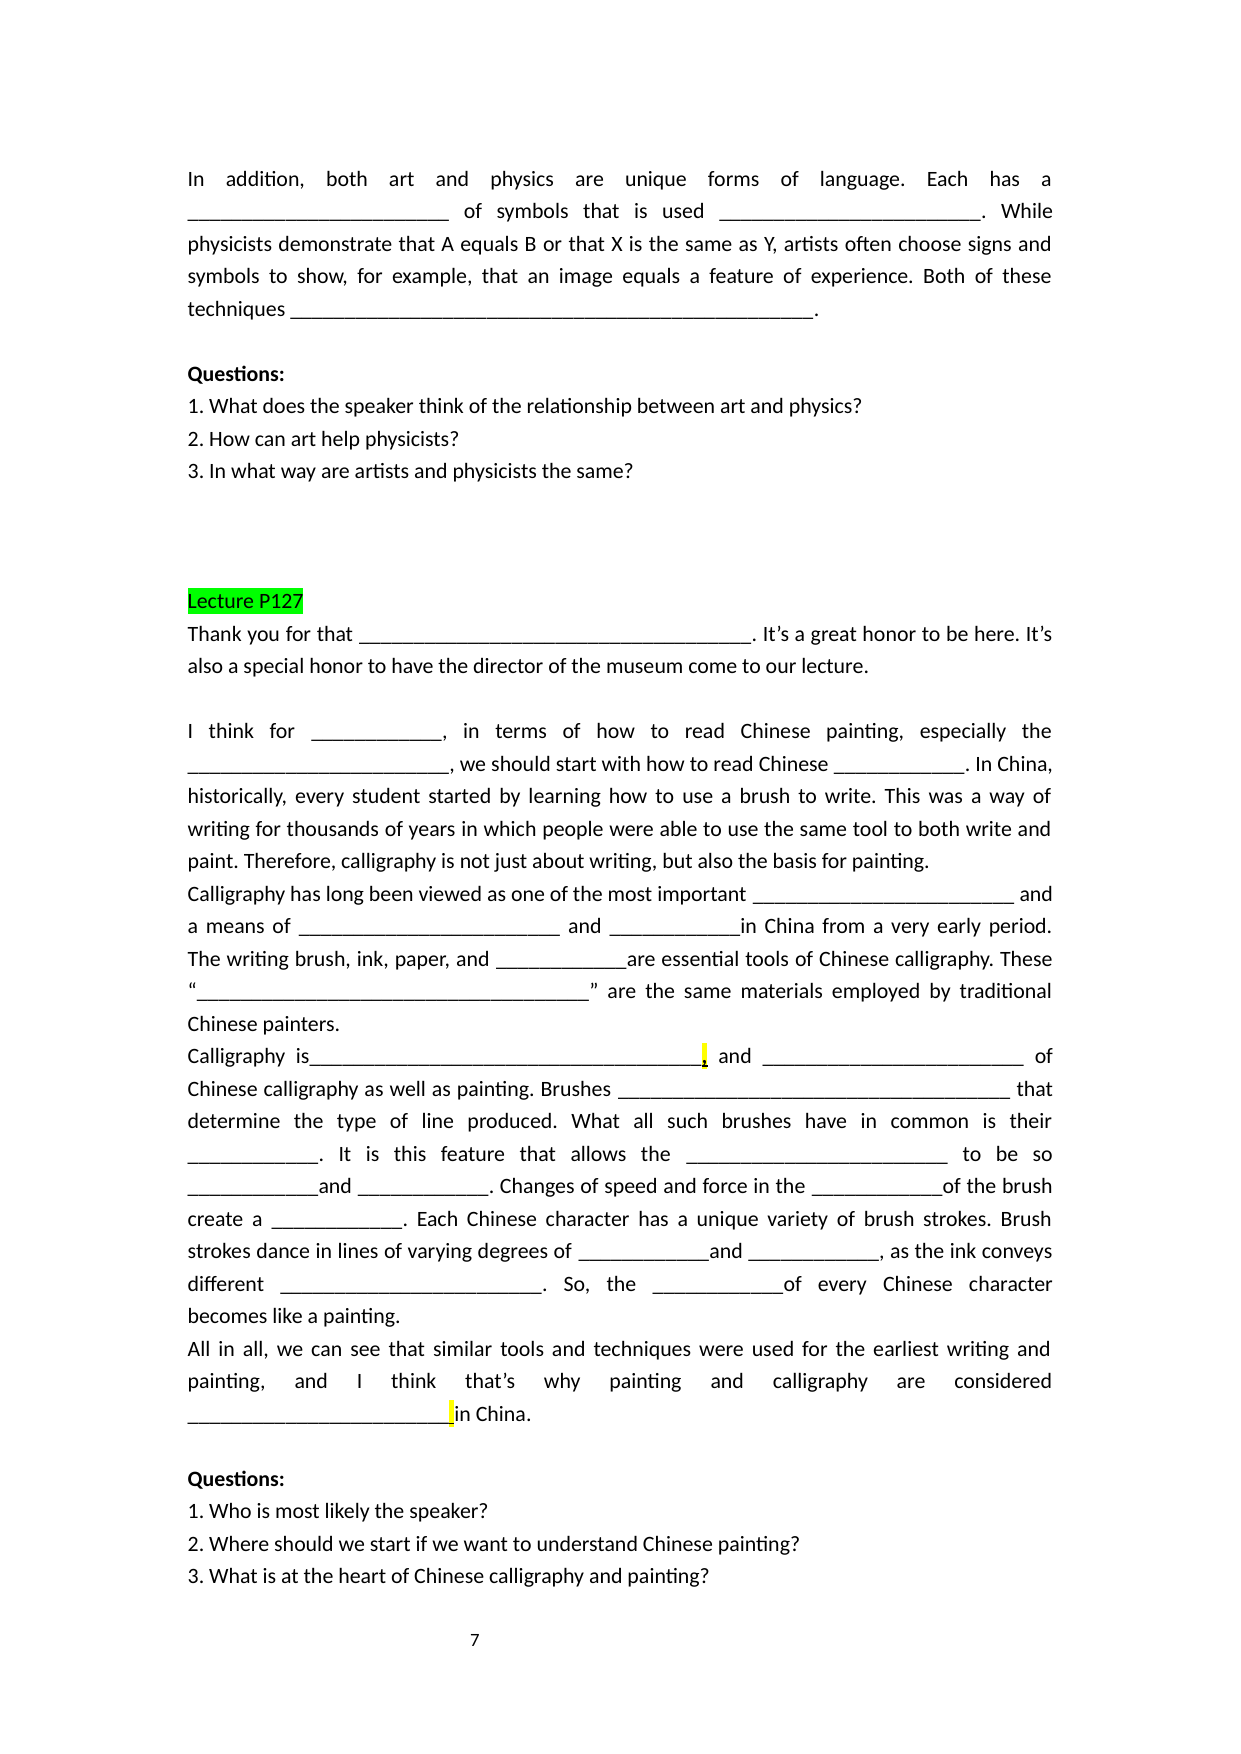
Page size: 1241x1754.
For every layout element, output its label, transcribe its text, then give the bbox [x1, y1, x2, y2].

text Lecture P127 [187, 584, 1053, 617]
text 3. In what way are artists and physicists the same? [187, 454, 1053, 487]
text 2. Where should we start if we want to understand Chinese painting? [187, 1527, 1053, 1559]
text Thank you for that ____________________________________. It’s a great honor to be here. It’s also a special honor to have the director of the museum come to our lecture. [187, 617, 1053, 682]
text 1. Who is most likely the speaker? [187, 1494, 1053, 1527]
text Calligraphy has long been viewed as one of the most important ________________________ and a means of ________________________ and ____________in China from a very early period. The writing brush, ink, paper, and ____________are essential tools of Chinese calligraphy. These “____________________________________” are the same materials employed by traditional Chinese painters. [187, 877, 1053, 1039]
text Calligraphy is____________________________________, and ________________________ of Chinese calligraphy as well as painting. Brushes ____________________________________ that determine the type of line produced. What all such brushes have in common is their ____________. It is this feature that allows the ________________________ to be so ____________and ____________. Changes of speed and force in the ____________of the brush create a ____________. Each Chinese character has a unique variety of brush strokes. Brush strokes dance in lines of varying degrees of ____________and ____________, as the ink conveys different ________________________. So, the ____________of every Chinese character becomes like a painting. [187, 1039, 1053, 1332]
text In addition, both art and physics are unique forms of language. Each has a ________________________ of symbols that is used ________________________. While physicists demonstrate that A equals B or that X is the same as Y, artists often choose signs and symbols to show, for example, that an image equals a feature of experience. Both of these techniques ________________________________________________. [187, 162, 1053, 324]
text All in all, we can see that similar tools and techniques were used for the earliest writing and painting, and I think that’s why painting and calligraphy are considered ________________________ in China. [187, 1332, 1053, 1429]
text 2. How can art help physicists? [187, 422, 1053, 454]
text Questions: [187, 1462, 1053, 1494]
text I think for ____________, in terms of how to read Chinese painting, especially the ________________________, we should start with how to read Chinese ____________. In China, historically, every student started by learning how to use a brush to write. This was a way of writing for thousands of years in which people were able to use the same tool to both write and paint. Therefore, calligraphy is not just about writing, but also the basis for painting. [187, 714, 1053, 877]
text 1. What does the speaker think of the relationship between art and physics? [187, 389, 1053, 422]
text 3. What is at the heart of Chinese calligraphy and painting? [187, 1559, 1053, 1592]
text Questions: [187, 357, 1053, 389]
